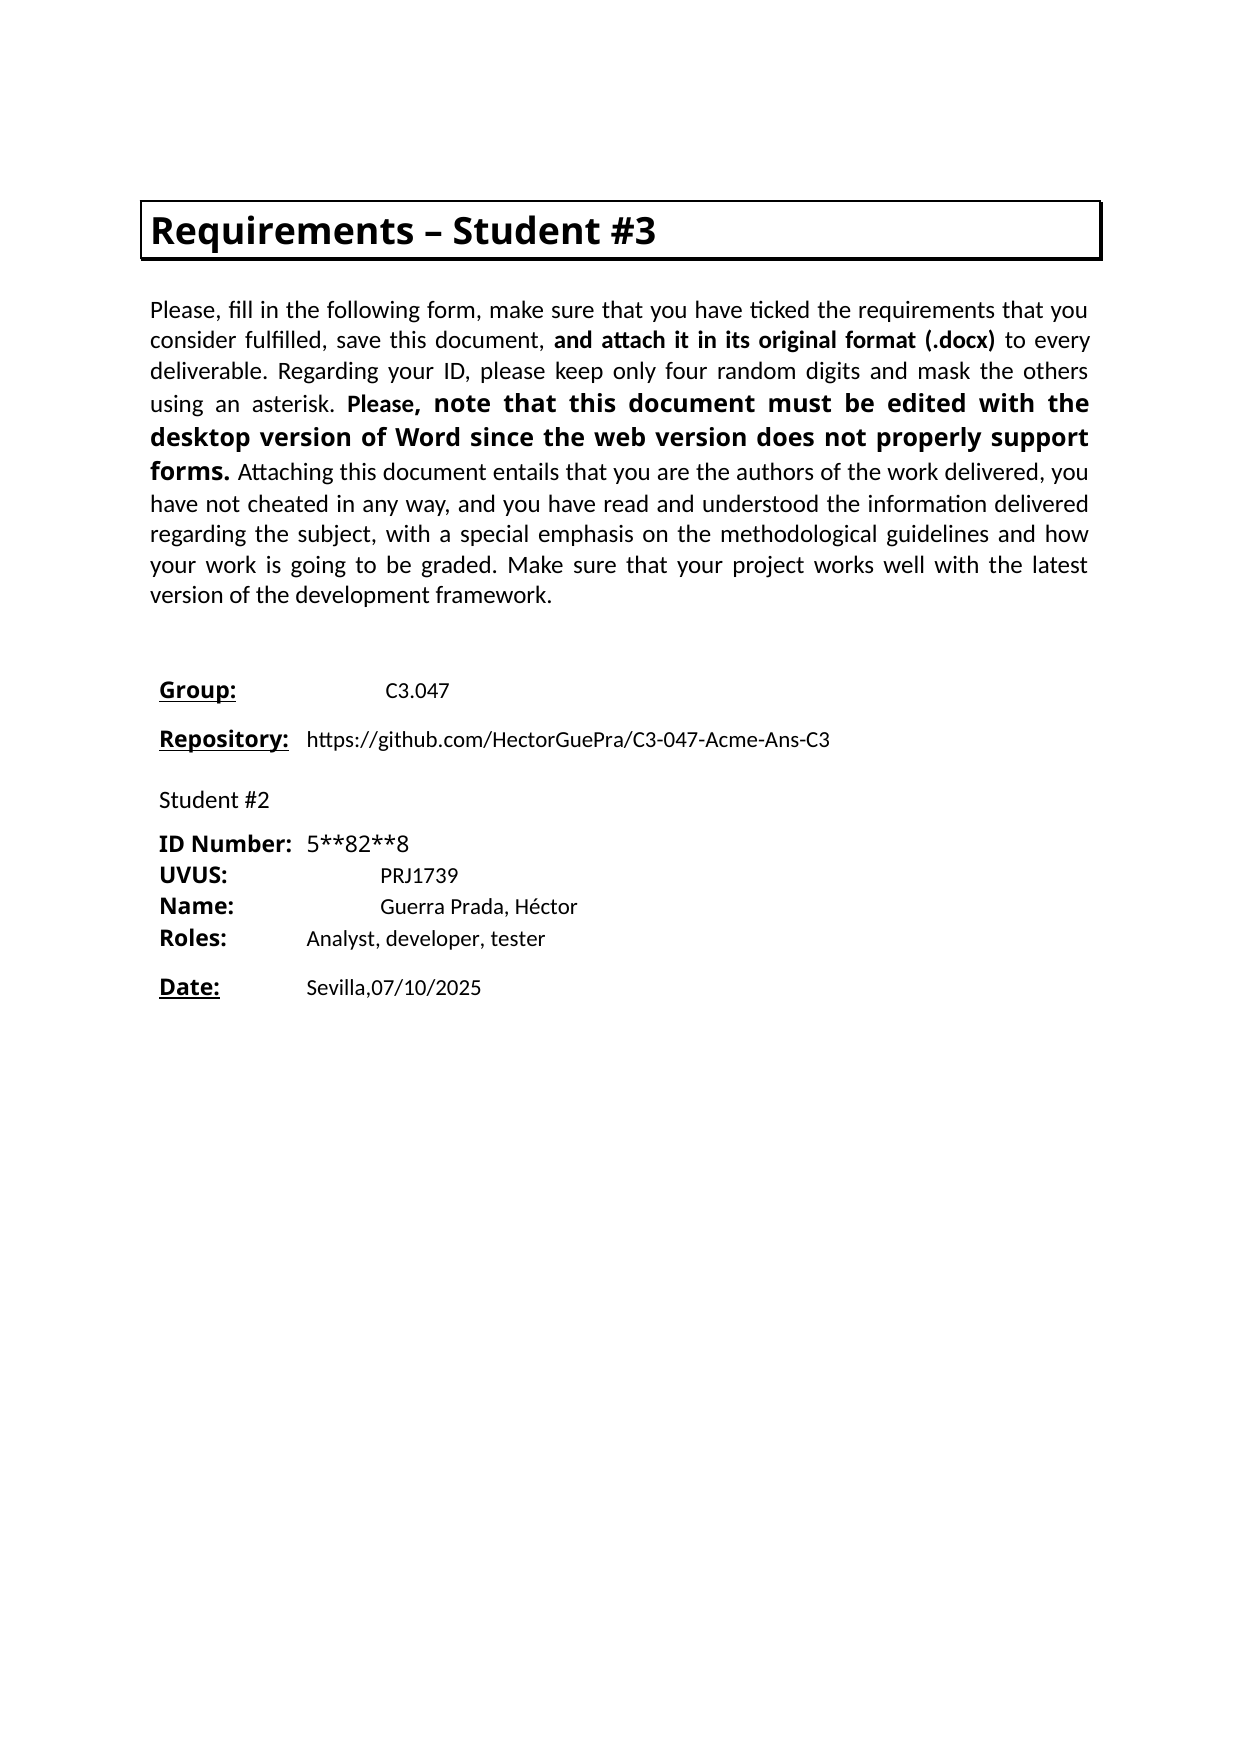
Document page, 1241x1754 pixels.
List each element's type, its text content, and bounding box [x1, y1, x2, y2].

table_cell Repository: [150, 714, 1090, 763]
table_cell Student #2 ID Number: 5**82**8 UVUS: Name: Roles: [150, 763, 1090, 962]
subtitle Requirements – Student #3 [142, 202, 1099, 257]
table_cell Date: [150, 962, 1090, 1011]
text Please, fill in the following form, make sure that you have ticked the requirements that you consider fulfilled, save this document, and attach it in its original format (.docx) to every deliverable. Regarding your ID, please keep only four random digits and mask the others using an asterisk. Please, note that this document must be edited with the desktop version of Word since the web version does not properly support forms. Attaching this document entails that you are the authors of the work delivered, you have not cheated in any way, and you have read and understood the information delivered regarding the subject, with a special emphasis on the methodological guidelines and how your work is going to be graded. Make sure that your project works well with the latest version of the development framework. [150, 294, 1090, 610]
table_header Group: [150, 665, 1090, 714]
